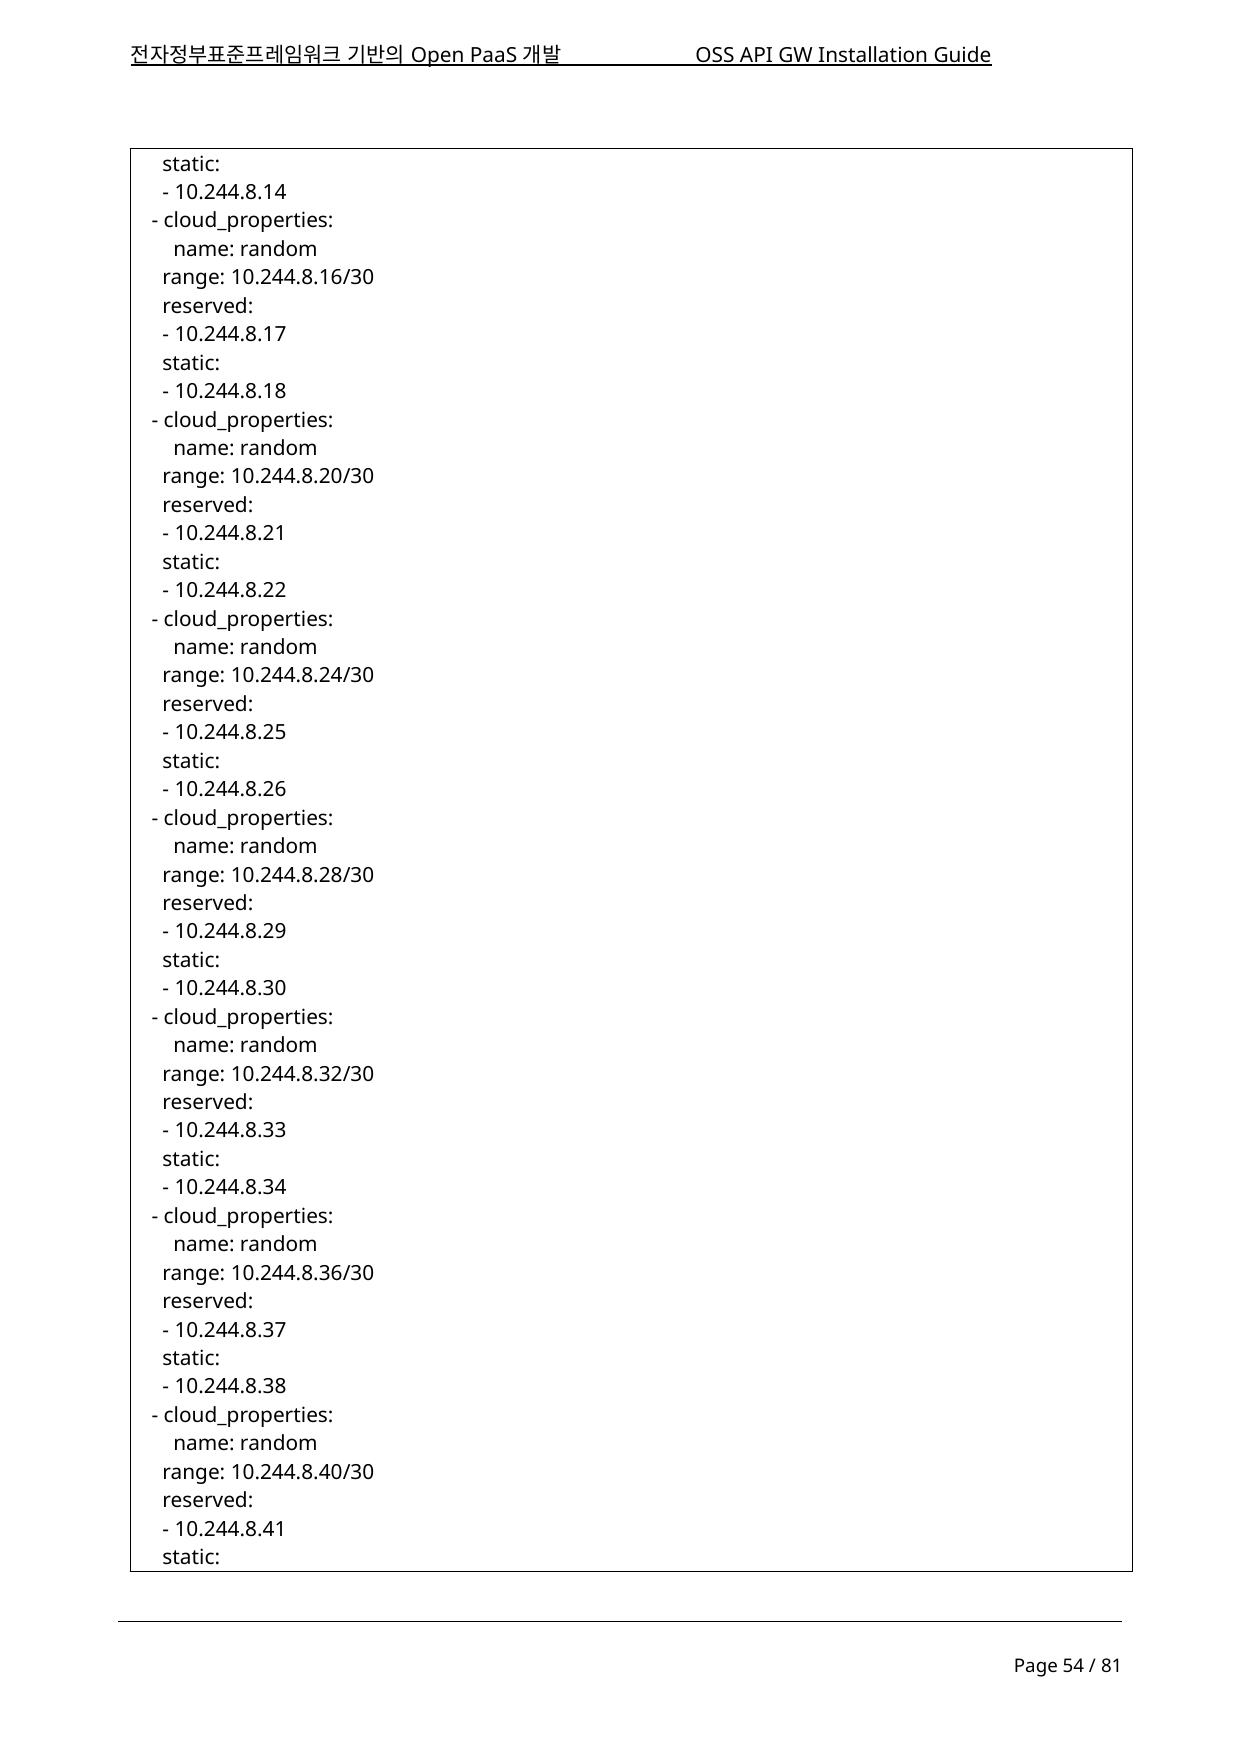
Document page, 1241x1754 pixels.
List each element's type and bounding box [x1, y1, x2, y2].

table_header [131, 149, 1132, 1571]
